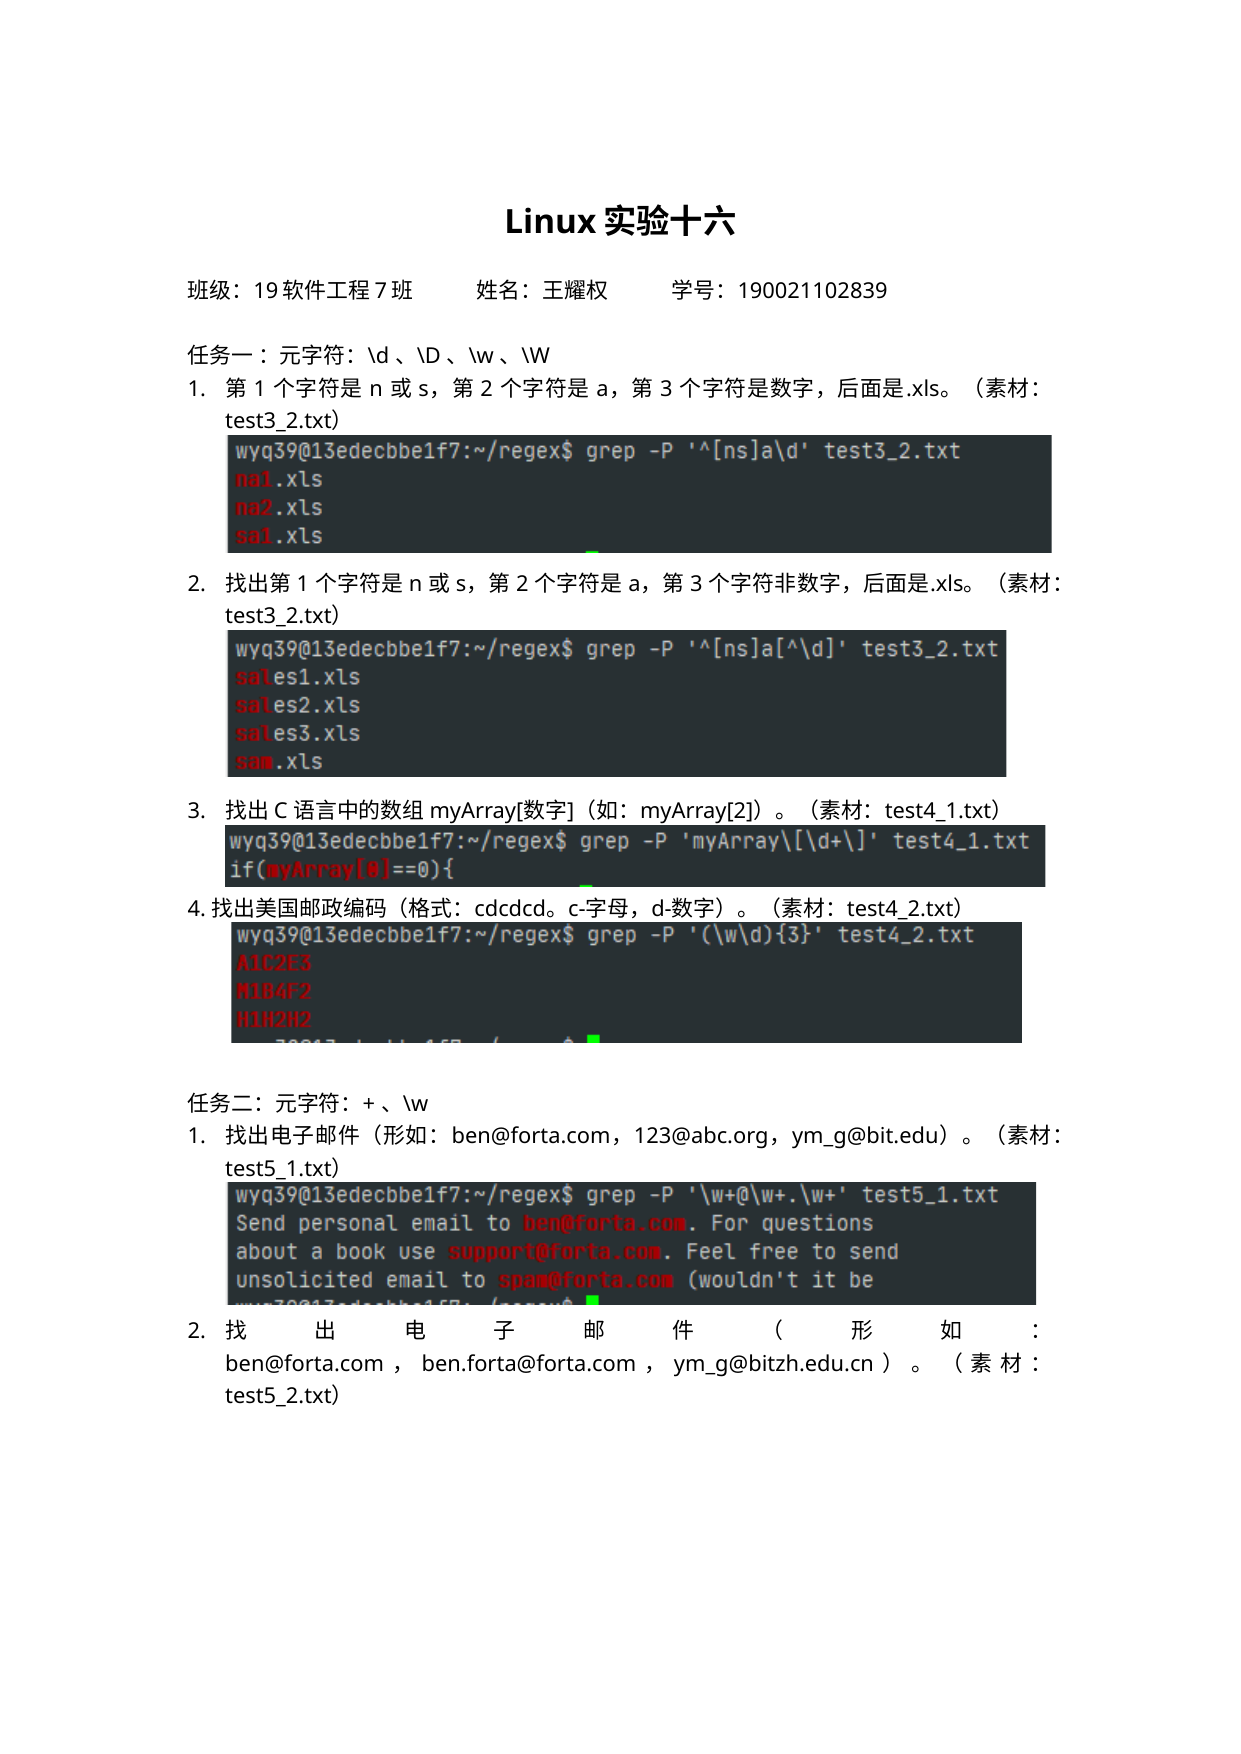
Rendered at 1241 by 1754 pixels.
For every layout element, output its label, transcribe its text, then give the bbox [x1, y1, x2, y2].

text 任务一 ：元字符：\d 、\D 、\w 、\W [187, 338, 1053, 370]
picture [225, 435, 1052, 553]
text 任务二：元字符：+ 、\w [187, 1085, 1053, 1118]
picture [231, 922, 1022, 1043]
picture [225, 1182, 1037, 1305]
list 找出电子邮件（形如：ben@forta.com，ben.forta@forta.com，ym_g@bitzh.edu.cn）。（素材：test5_2.txt） [187, 1313, 1053, 1410]
picture [225, 825, 1046, 887]
list 找出 C 语言中的数组 myArray[数字]（如：myArray[2]）。（素材：test4_1.txt） [187, 793, 1053, 825]
list 找出第 1 个字符是 n 或 s，第 2 个字符是 a，第 3 个字符非数字，后面是.xls。（素材：test3_2.txt） [187, 565, 1053, 630]
subtitle Linux实验十六 [187, 187, 1053, 252]
list 第 1 个字符是 n 或 s，第 2 个字符是 a，第 3 个字符是数字，后面是.xls。（素材：test3_2.txt） [187, 370, 1053, 435]
list 找出电子邮件（形如：ben@forta.com，123@abc.org，ym_g@bit.edu）。（素材：test5_1.txt） [187, 1118, 1053, 1183]
text 班级：19软件工程7班 姓名：王耀权 学号：190021102839 [187, 273, 1053, 305]
picture [225, 630, 1007, 777]
